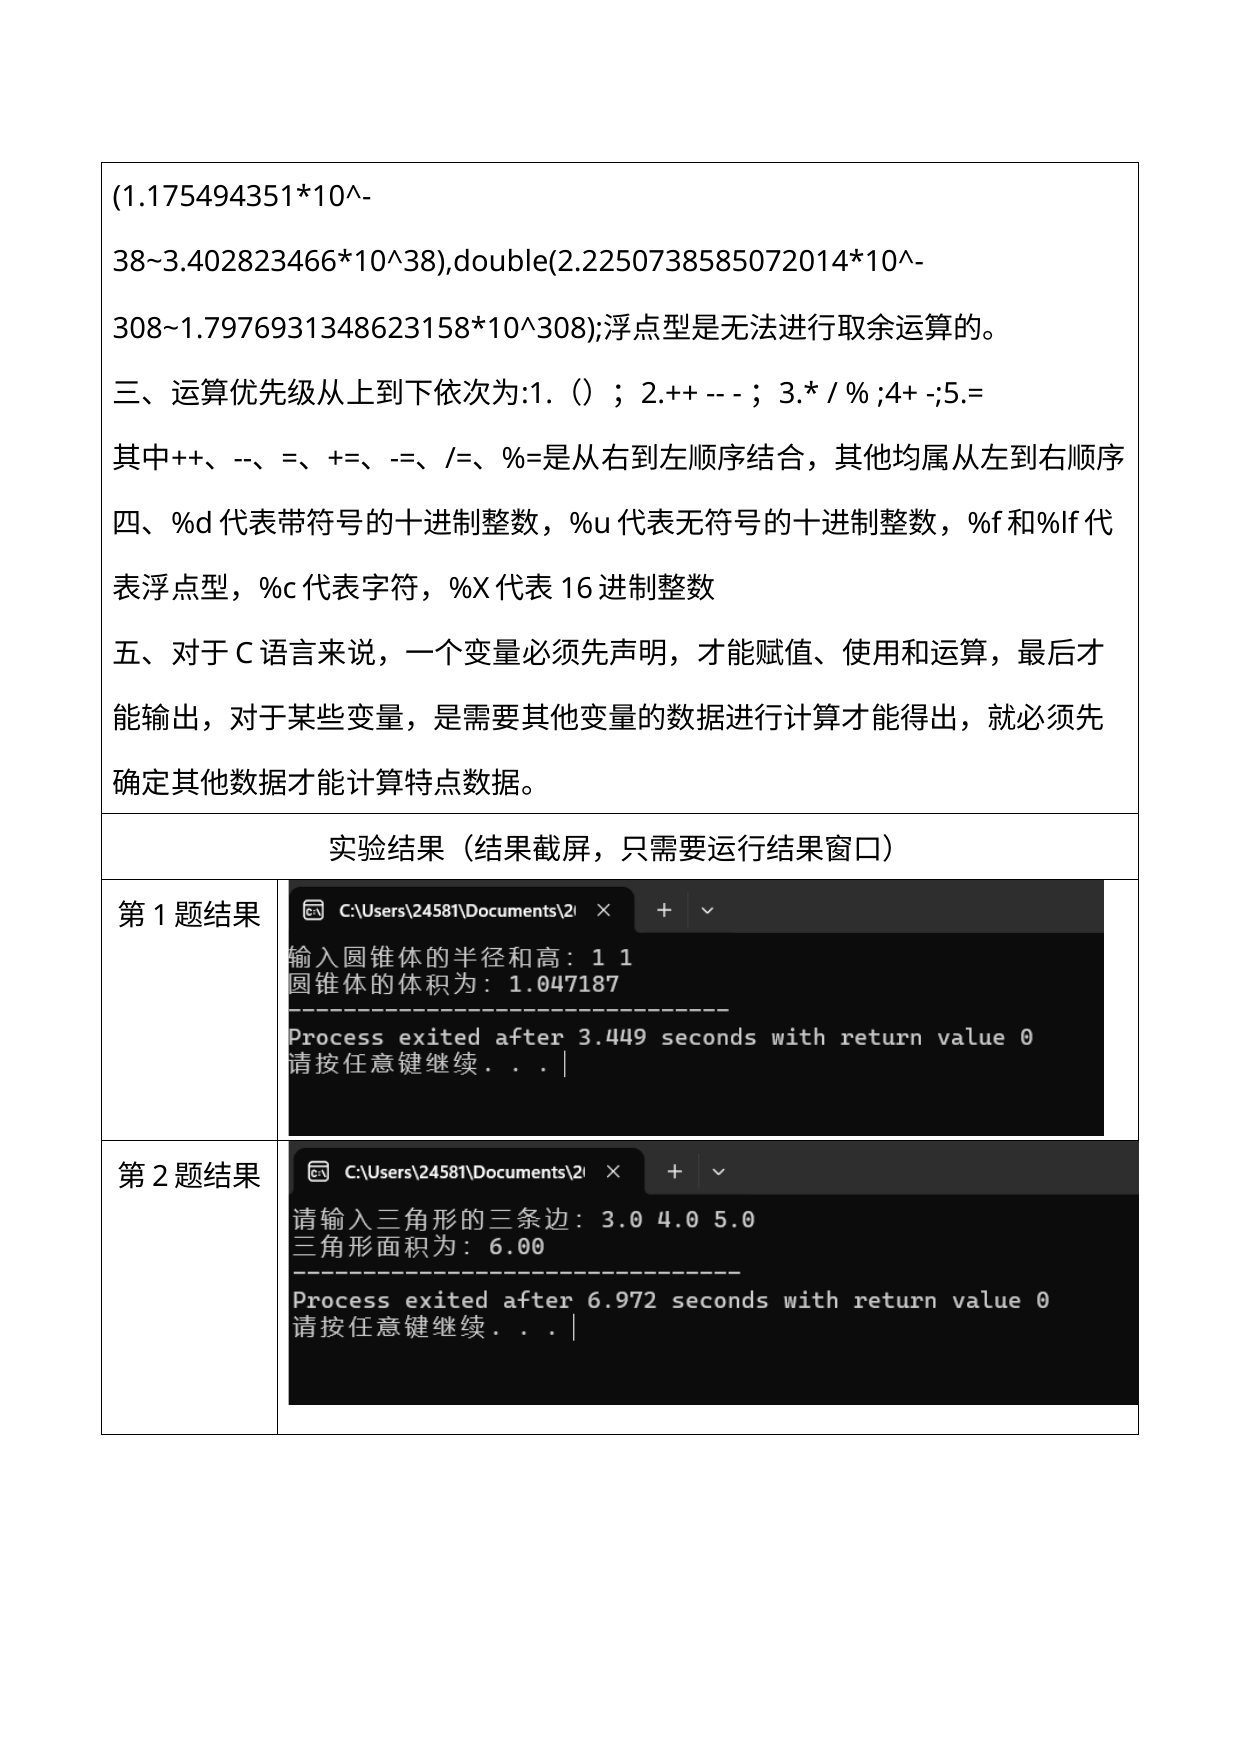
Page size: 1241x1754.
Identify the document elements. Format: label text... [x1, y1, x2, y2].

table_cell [102, 163, 1138, 813]
picture [288, 1141, 1139, 1405]
table_cell 第1题结果 [102, 880, 277, 1140]
table_cell 实验结果（结果截屏，只需要运行结果窗口） [102, 814, 1138, 879]
table_cell [278, 1141, 1138, 1434]
table_cell [278, 880, 1138, 1140]
picture [288, 880, 1104, 1136]
table_cell 第2题结果 [102, 1141, 277, 1434]
